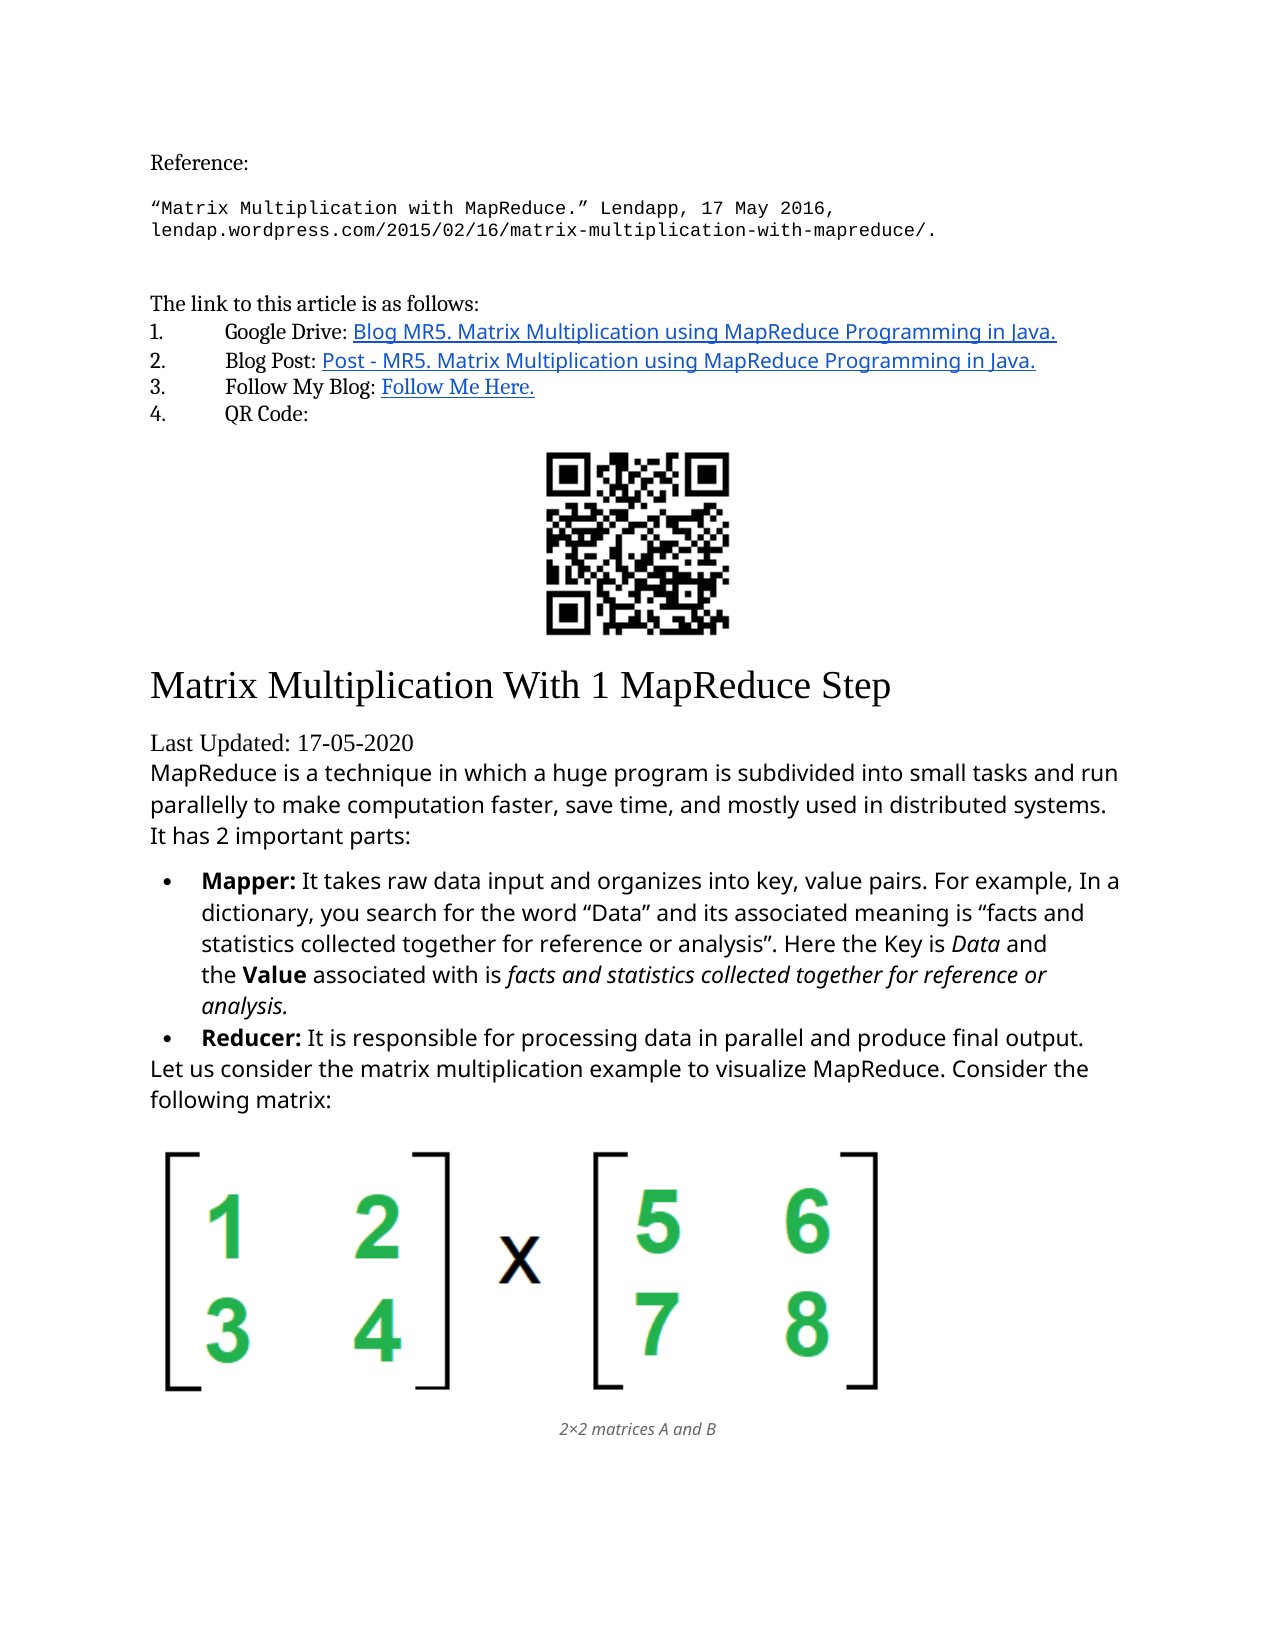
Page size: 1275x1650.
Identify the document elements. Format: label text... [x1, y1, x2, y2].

list QR Code: [150, 401, 1125, 427]
text MapReduce is a technique in which a huge program is subdivided into small tasks and run parallelly to make computation faster, save time, and mostly used in distributed systems. It has 2 important parts: [150, 757, 1125, 851]
text Let us consider the matrix multiplication example to visualize MapReduce. Consider the following matrix: [150, 1053, 1125, 1115]
list Mapper: It takes raw data input and organizes into key, value pairs. For example, In a dictionary, you search for the word “Data” and its associated meaning is “facts and statistics collected together for reference or analysis”. Here the Key is Data and the Value associated with is facts and statistics collected together for reference or analysis. [163, 865, 1125, 1021]
text Matrix Multiplication With 1 MapReduce Step [150, 662, 1125, 707]
text “Matrix Multiplication with MapReduce.” Lendapp, 17 May 2016, lendap.wordpress.com/2015/02/16/matrix-multiplication-with-mapreduce/. [150, 199, 1125, 242]
list Reducer: It is responsible for processing data in parallel and produce final output. [163, 1021, 1125, 1053]
text The link to this article is as follows: [150, 291, 1125, 317]
list Blog Post: Post - MR5. Matrix Multiplication using MapReduce Programming in Java. [150, 346, 1125, 374]
text Reference: [150, 150, 1125, 176]
picture [150, 1129, 903, 1418]
picture [520, 426, 755, 662]
text Last Updated: 17-05-2020 [150, 728, 1125, 757]
list Follow My Blog: Follow Me Here. [150, 374, 1125, 401]
list Google Drive: Blog MR5. Matrix Multiplication using MapReduce Programming in Java. [150, 317, 1125, 346]
text 2×2 matrices A and B [150, 1418, 1125, 1441]
